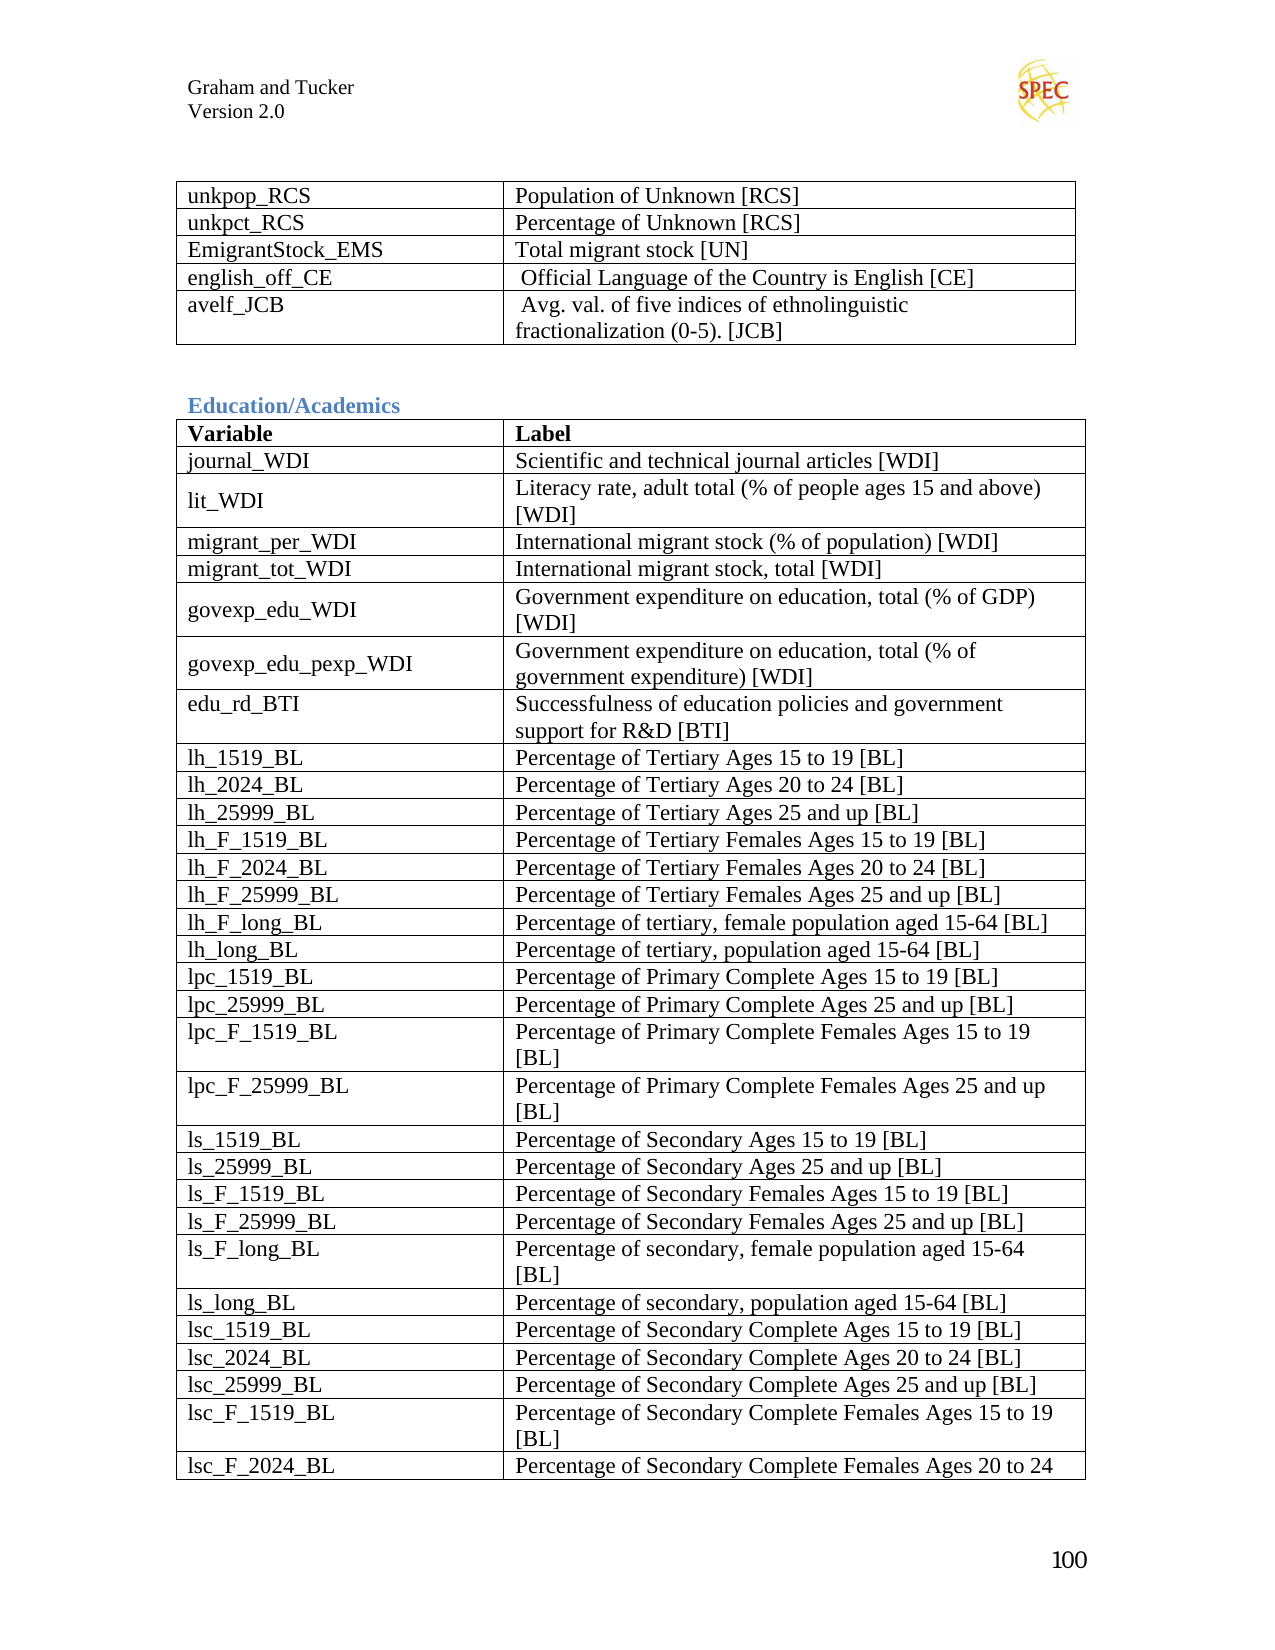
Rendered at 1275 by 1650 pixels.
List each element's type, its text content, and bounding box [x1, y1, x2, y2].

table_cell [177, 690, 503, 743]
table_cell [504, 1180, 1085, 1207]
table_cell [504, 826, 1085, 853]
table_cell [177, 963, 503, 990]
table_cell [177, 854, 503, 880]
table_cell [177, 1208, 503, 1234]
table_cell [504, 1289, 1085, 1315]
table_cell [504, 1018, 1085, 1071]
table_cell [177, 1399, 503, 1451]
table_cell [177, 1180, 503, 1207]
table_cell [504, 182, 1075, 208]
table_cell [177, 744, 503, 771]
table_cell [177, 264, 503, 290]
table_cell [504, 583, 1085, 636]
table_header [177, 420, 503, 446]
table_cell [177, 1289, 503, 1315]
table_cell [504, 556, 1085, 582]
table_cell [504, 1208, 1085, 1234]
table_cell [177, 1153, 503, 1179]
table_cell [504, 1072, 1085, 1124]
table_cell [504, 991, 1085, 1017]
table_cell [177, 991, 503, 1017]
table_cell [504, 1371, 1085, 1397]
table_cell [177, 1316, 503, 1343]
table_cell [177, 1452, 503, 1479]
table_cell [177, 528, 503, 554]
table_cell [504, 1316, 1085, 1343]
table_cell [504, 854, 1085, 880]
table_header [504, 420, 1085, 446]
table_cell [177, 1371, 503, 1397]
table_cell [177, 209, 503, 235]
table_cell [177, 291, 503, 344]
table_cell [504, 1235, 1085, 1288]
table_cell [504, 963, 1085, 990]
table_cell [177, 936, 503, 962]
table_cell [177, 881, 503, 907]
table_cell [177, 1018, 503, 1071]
picture [1003, 52, 1085, 125]
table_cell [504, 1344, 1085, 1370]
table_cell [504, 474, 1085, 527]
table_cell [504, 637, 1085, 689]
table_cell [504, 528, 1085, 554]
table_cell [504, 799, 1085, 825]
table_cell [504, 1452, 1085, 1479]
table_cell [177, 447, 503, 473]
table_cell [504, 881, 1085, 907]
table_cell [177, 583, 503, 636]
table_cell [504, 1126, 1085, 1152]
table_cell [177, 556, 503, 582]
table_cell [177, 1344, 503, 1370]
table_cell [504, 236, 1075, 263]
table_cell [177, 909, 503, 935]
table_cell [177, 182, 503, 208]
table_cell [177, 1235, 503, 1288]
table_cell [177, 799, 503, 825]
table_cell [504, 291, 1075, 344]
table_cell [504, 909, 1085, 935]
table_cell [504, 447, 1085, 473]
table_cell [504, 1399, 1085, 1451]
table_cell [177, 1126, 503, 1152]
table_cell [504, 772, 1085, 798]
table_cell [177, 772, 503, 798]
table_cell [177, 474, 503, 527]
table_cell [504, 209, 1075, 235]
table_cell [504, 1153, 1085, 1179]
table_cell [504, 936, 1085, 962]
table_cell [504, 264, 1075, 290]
subtitle Education/Academics [187, 392, 1087, 418]
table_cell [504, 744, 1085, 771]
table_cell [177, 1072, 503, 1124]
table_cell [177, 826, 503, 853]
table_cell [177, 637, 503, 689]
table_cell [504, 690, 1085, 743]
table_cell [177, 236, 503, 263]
